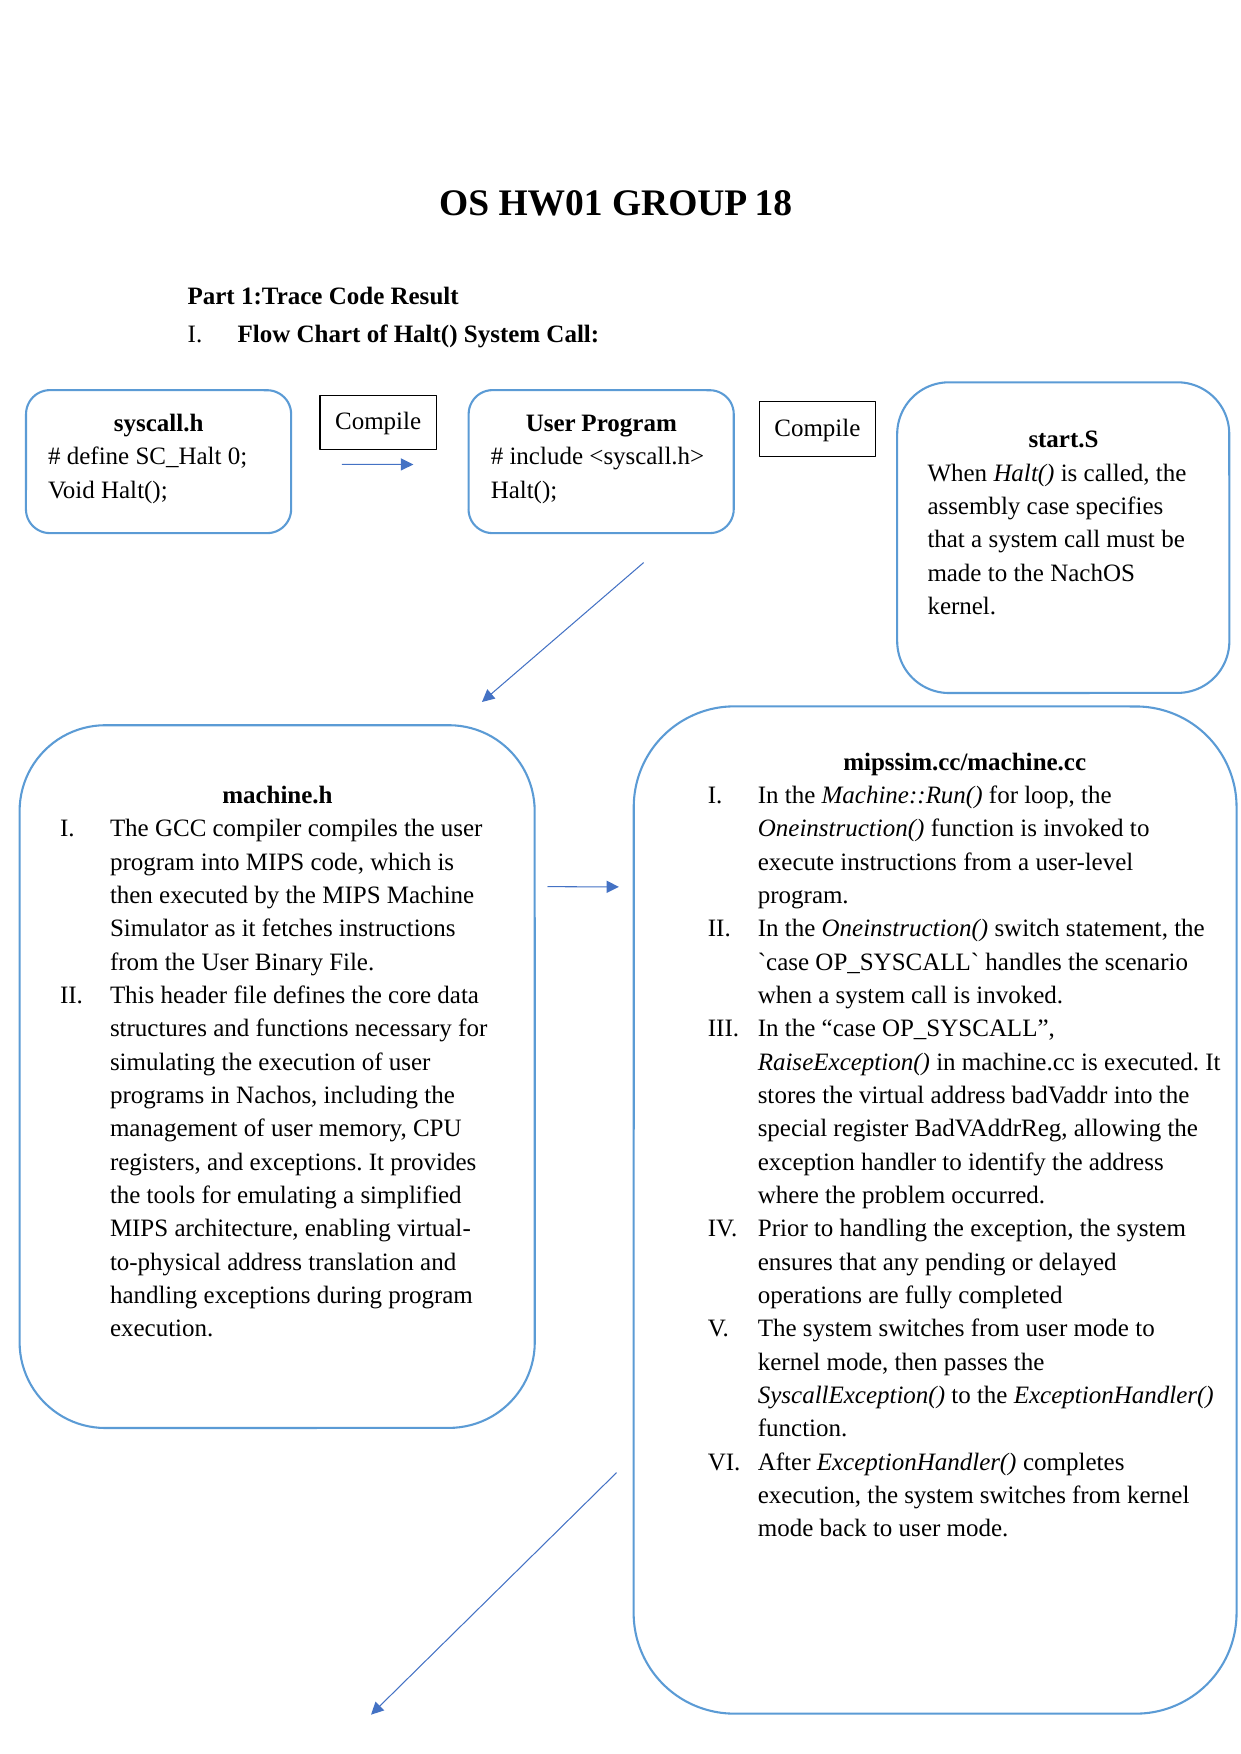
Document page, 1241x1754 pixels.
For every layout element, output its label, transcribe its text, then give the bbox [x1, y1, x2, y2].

text OS HW01 GROUP 18 [187, 164, 1053, 239]
list Flow Chart of Halt() System Call: [187, 314, 1053, 352]
text Part 1:Trace Code Result [187, 277, 1053, 314]
